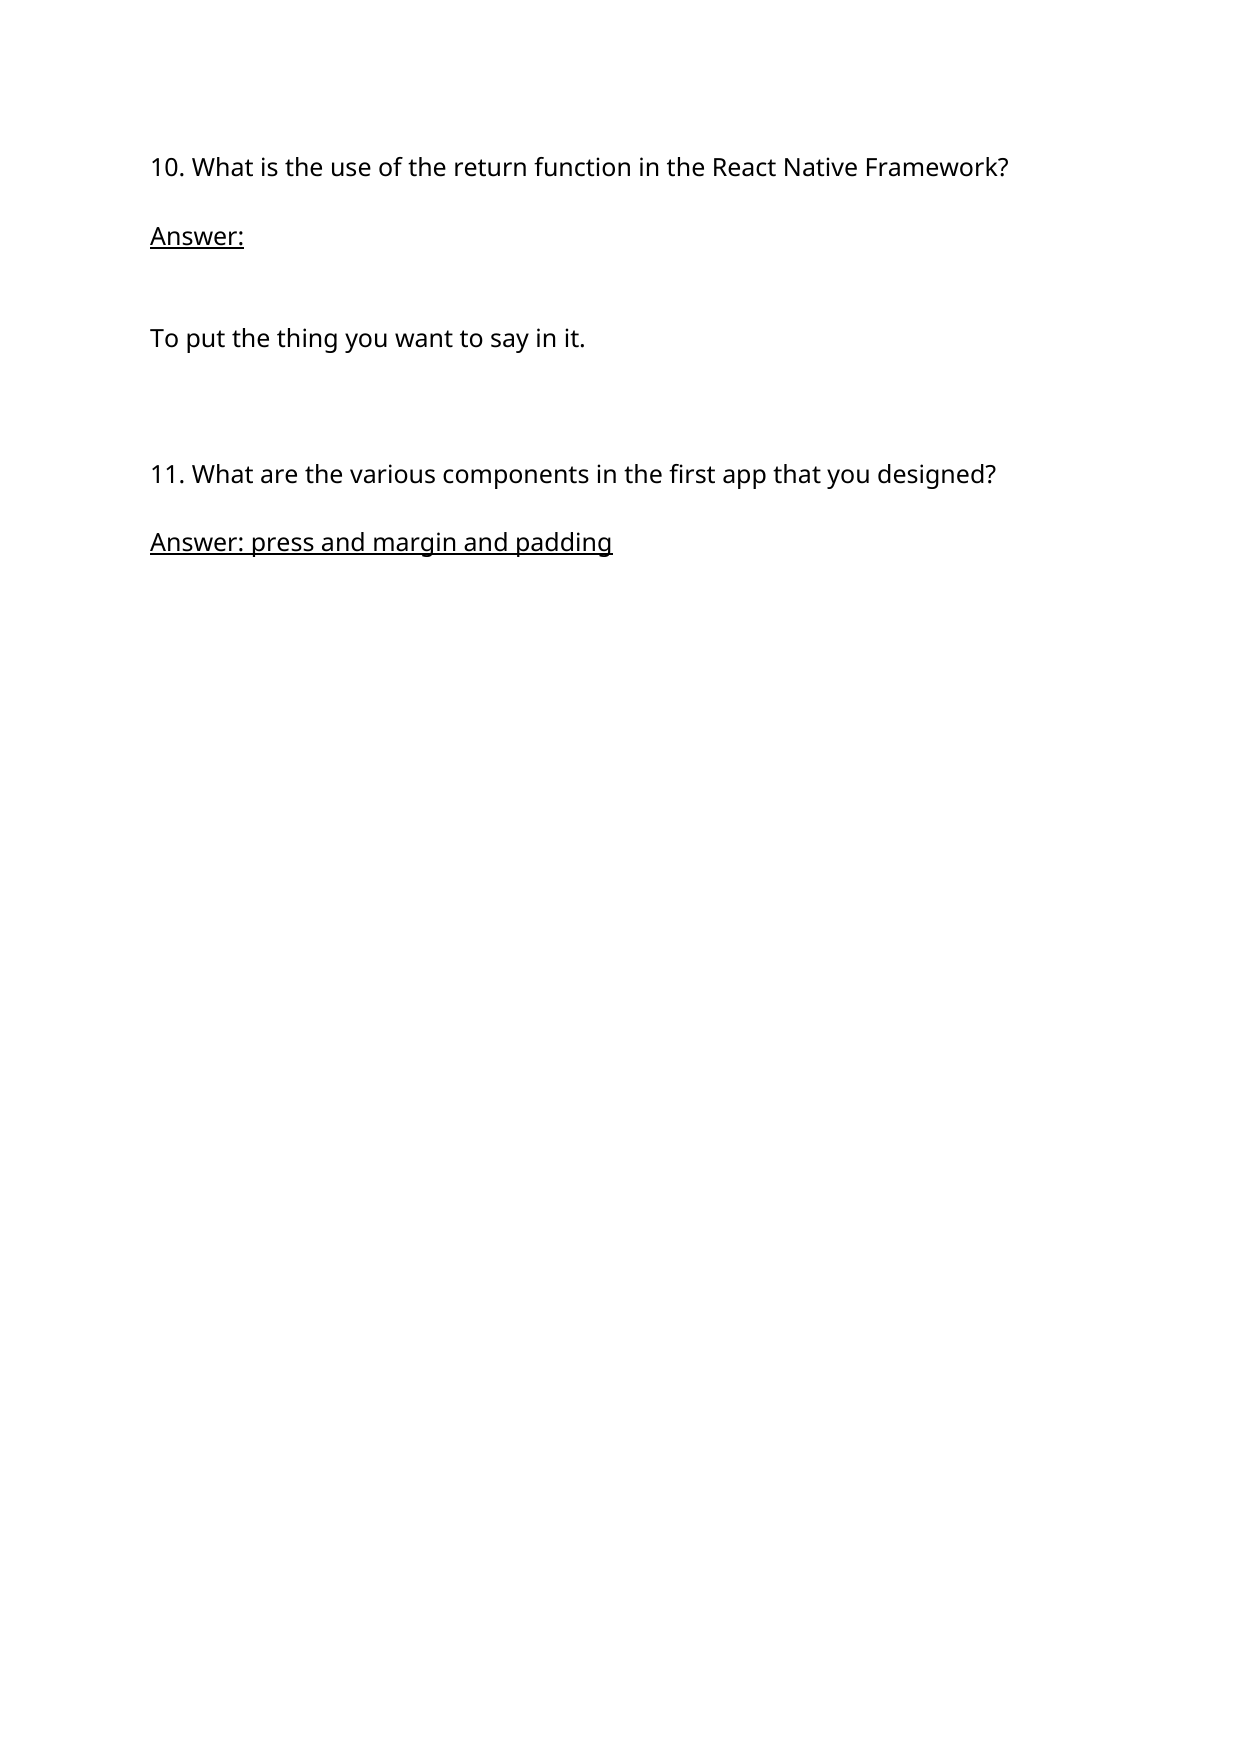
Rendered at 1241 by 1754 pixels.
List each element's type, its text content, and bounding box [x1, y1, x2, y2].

text To put the thing you want to say in it. [150, 320, 1090, 354]
text 11. What are the various components in the first app that you designed? [150, 457, 1090, 491]
text Answer: press and margin and padding [150, 525, 1090, 559]
text Answer: [150, 218, 1090, 252]
text 10. What is the use of the return function in the React Native Framework? [150, 150, 1090, 184]
